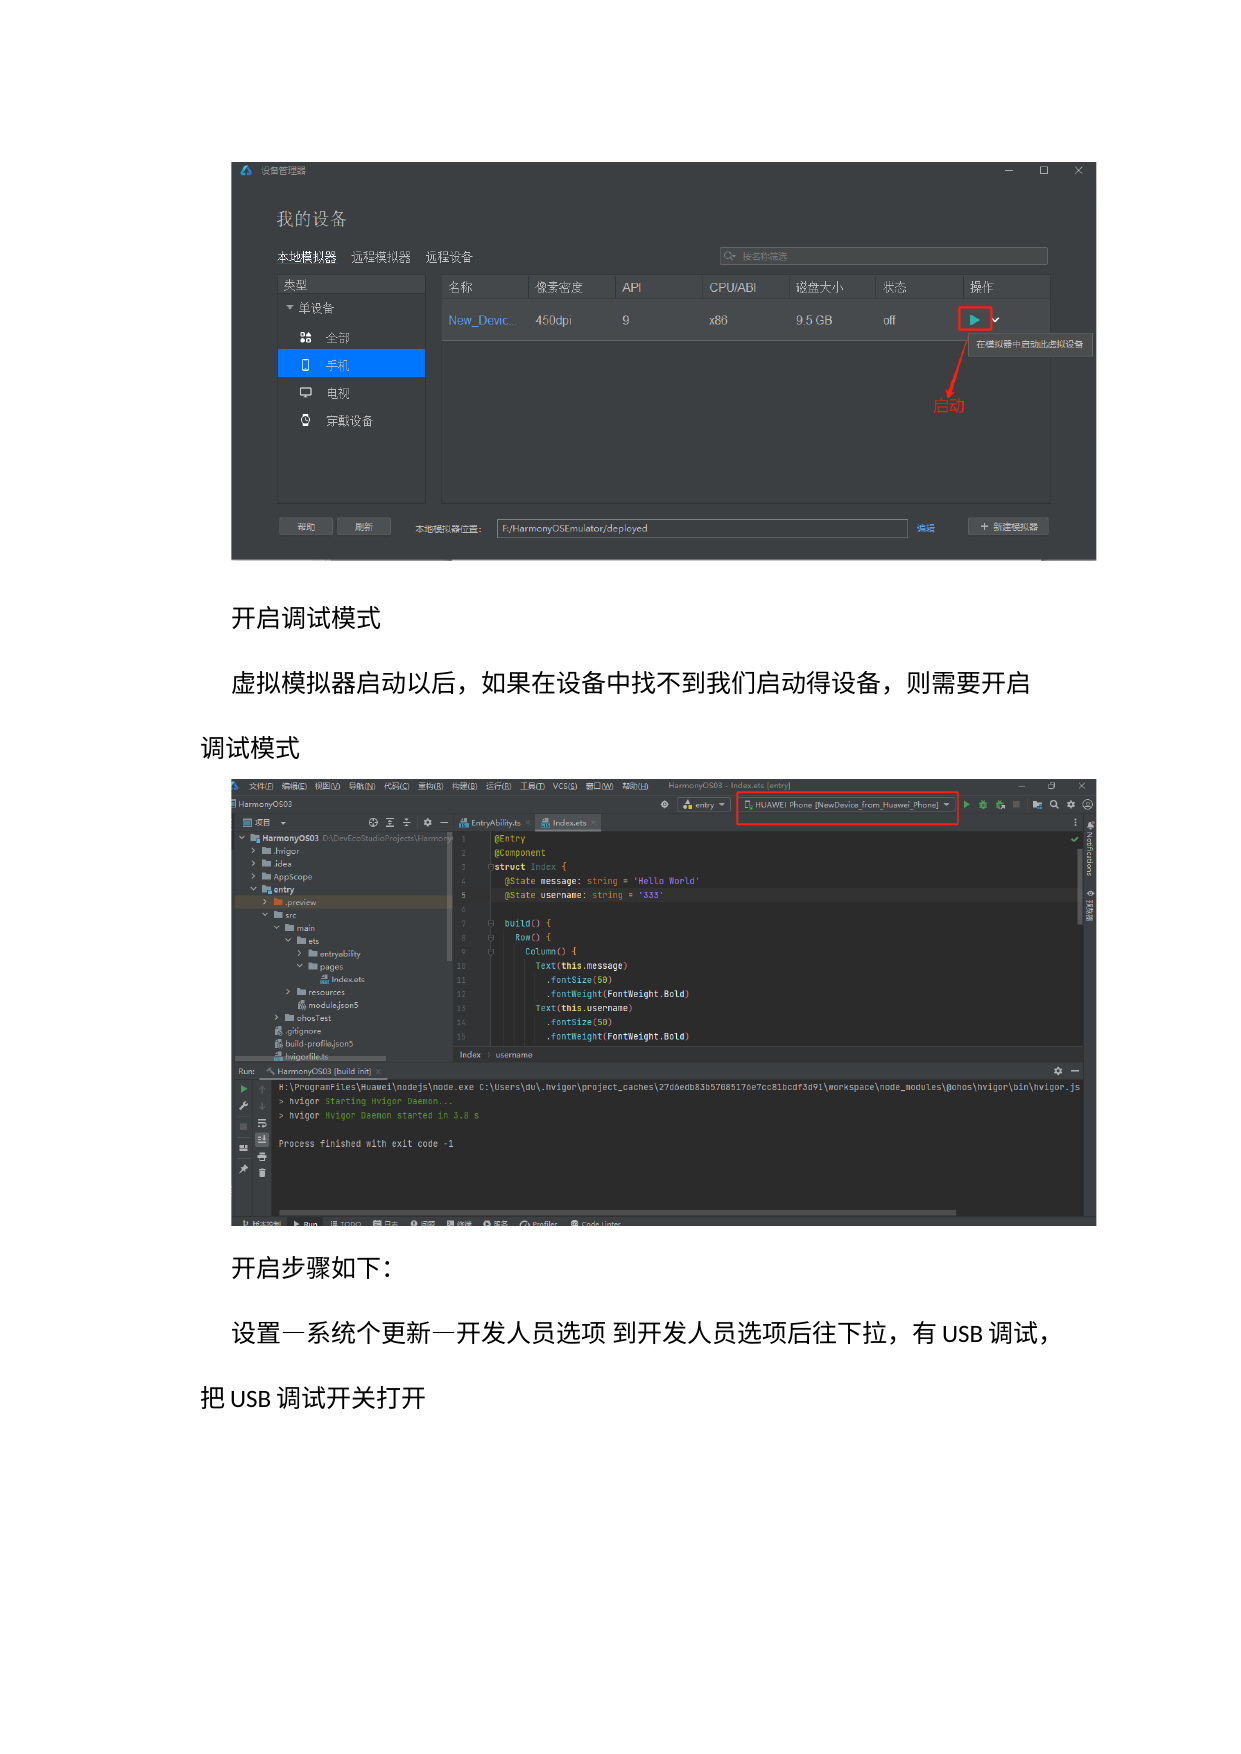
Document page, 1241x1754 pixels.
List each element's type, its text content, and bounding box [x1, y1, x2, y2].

text 虚拟模拟器启动以后，如果在设备中找不到我们启动得设备，则需要开启调试模式 [200, 649, 1053, 779]
picture [231, 779, 1097, 1226]
text 开启步骤如下： [200, 1234, 1053, 1299]
text 设置—系统个更新—开发人员选项 到开发人员选项后往下拉，有USB调试，把USB调试开关打开 [200, 1299, 1053, 1429]
picture [231, 162, 1097, 561]
text 开启调试模式 [200, 584, 1053, 649]
